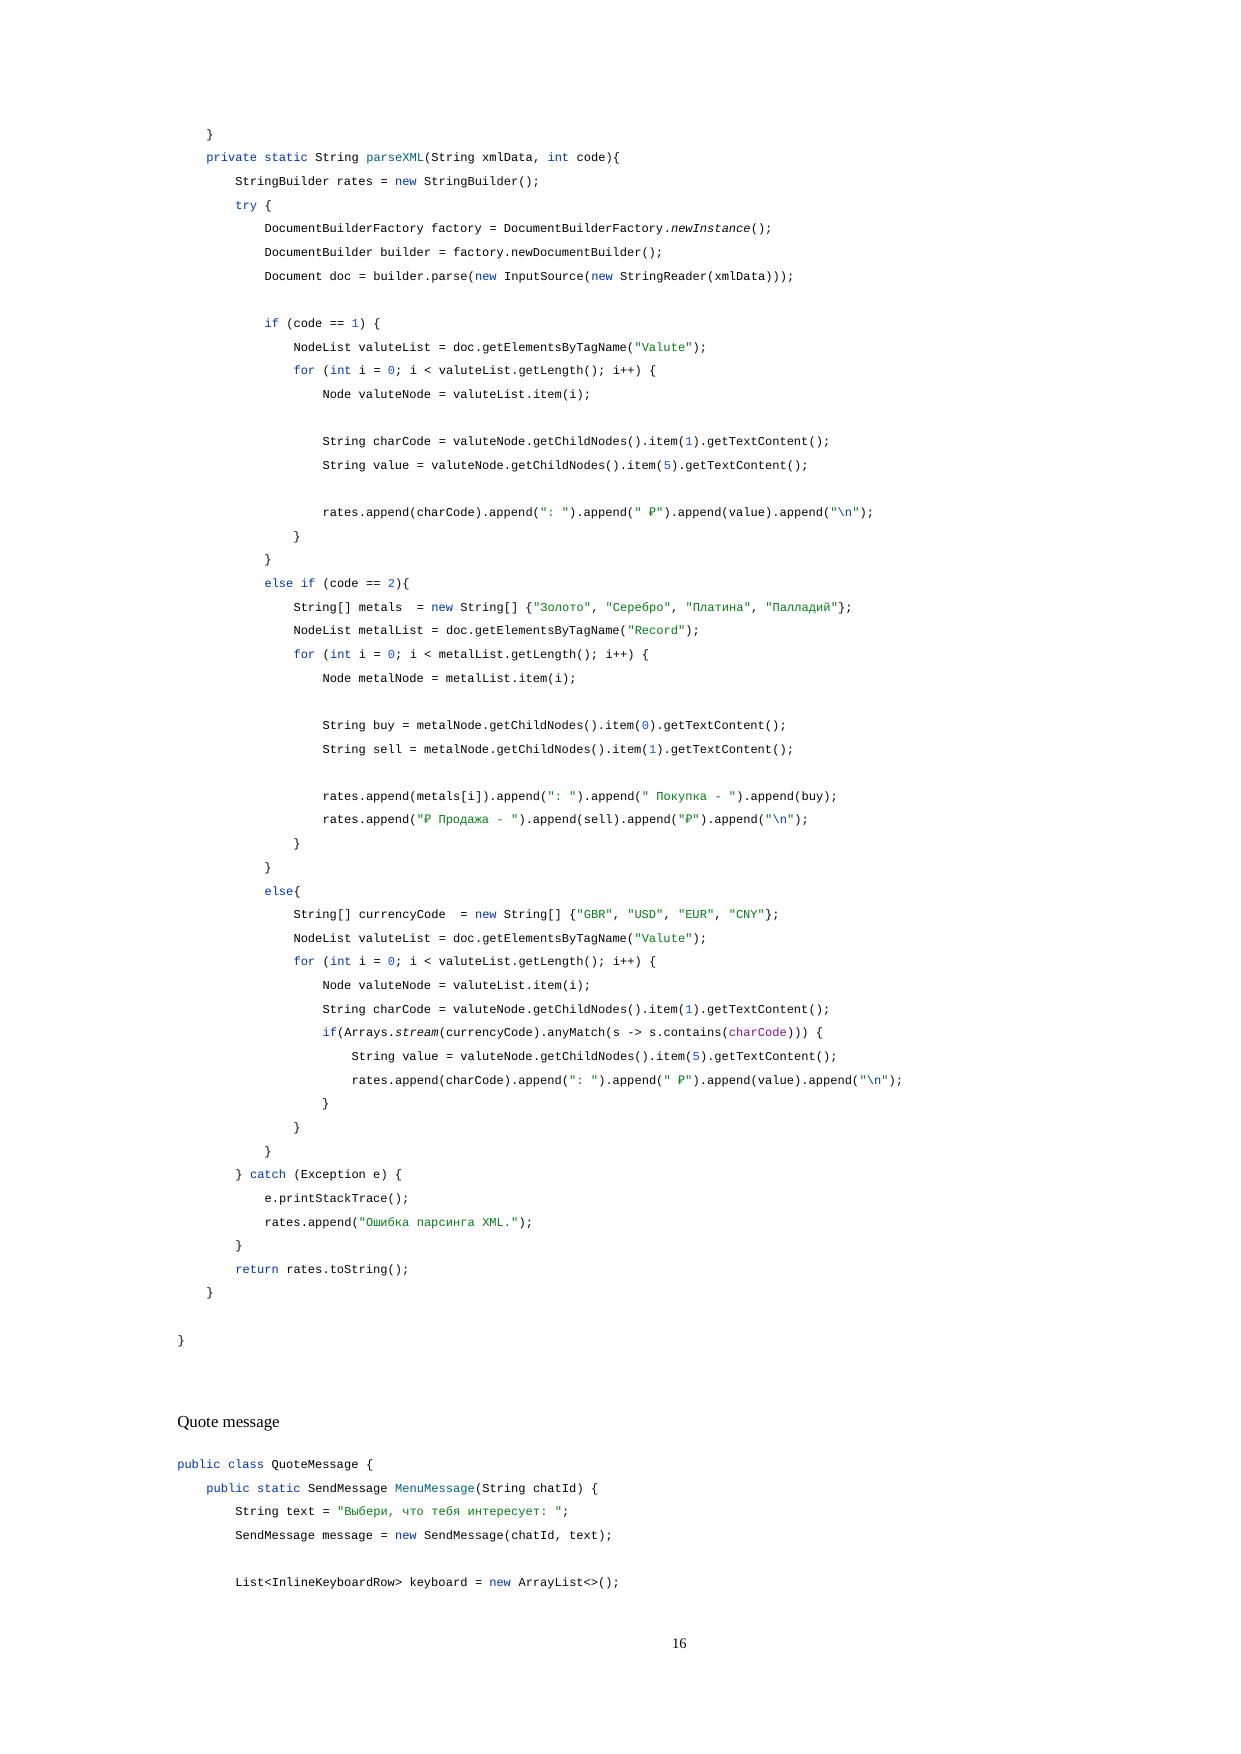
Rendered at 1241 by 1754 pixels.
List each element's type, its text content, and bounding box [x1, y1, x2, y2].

picture [410, 153, 415, 161]
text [177, 1448, 1181, 1614]
picture [403, 153, 409, 161]
picture [417, 153, 423, 161]
picture [367, 155, 372, 164]
picture [461, 1486, 466, 1495]
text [177, 118, 1181, 1348]
text Quote message [177, 1398, 1181, 1432]
